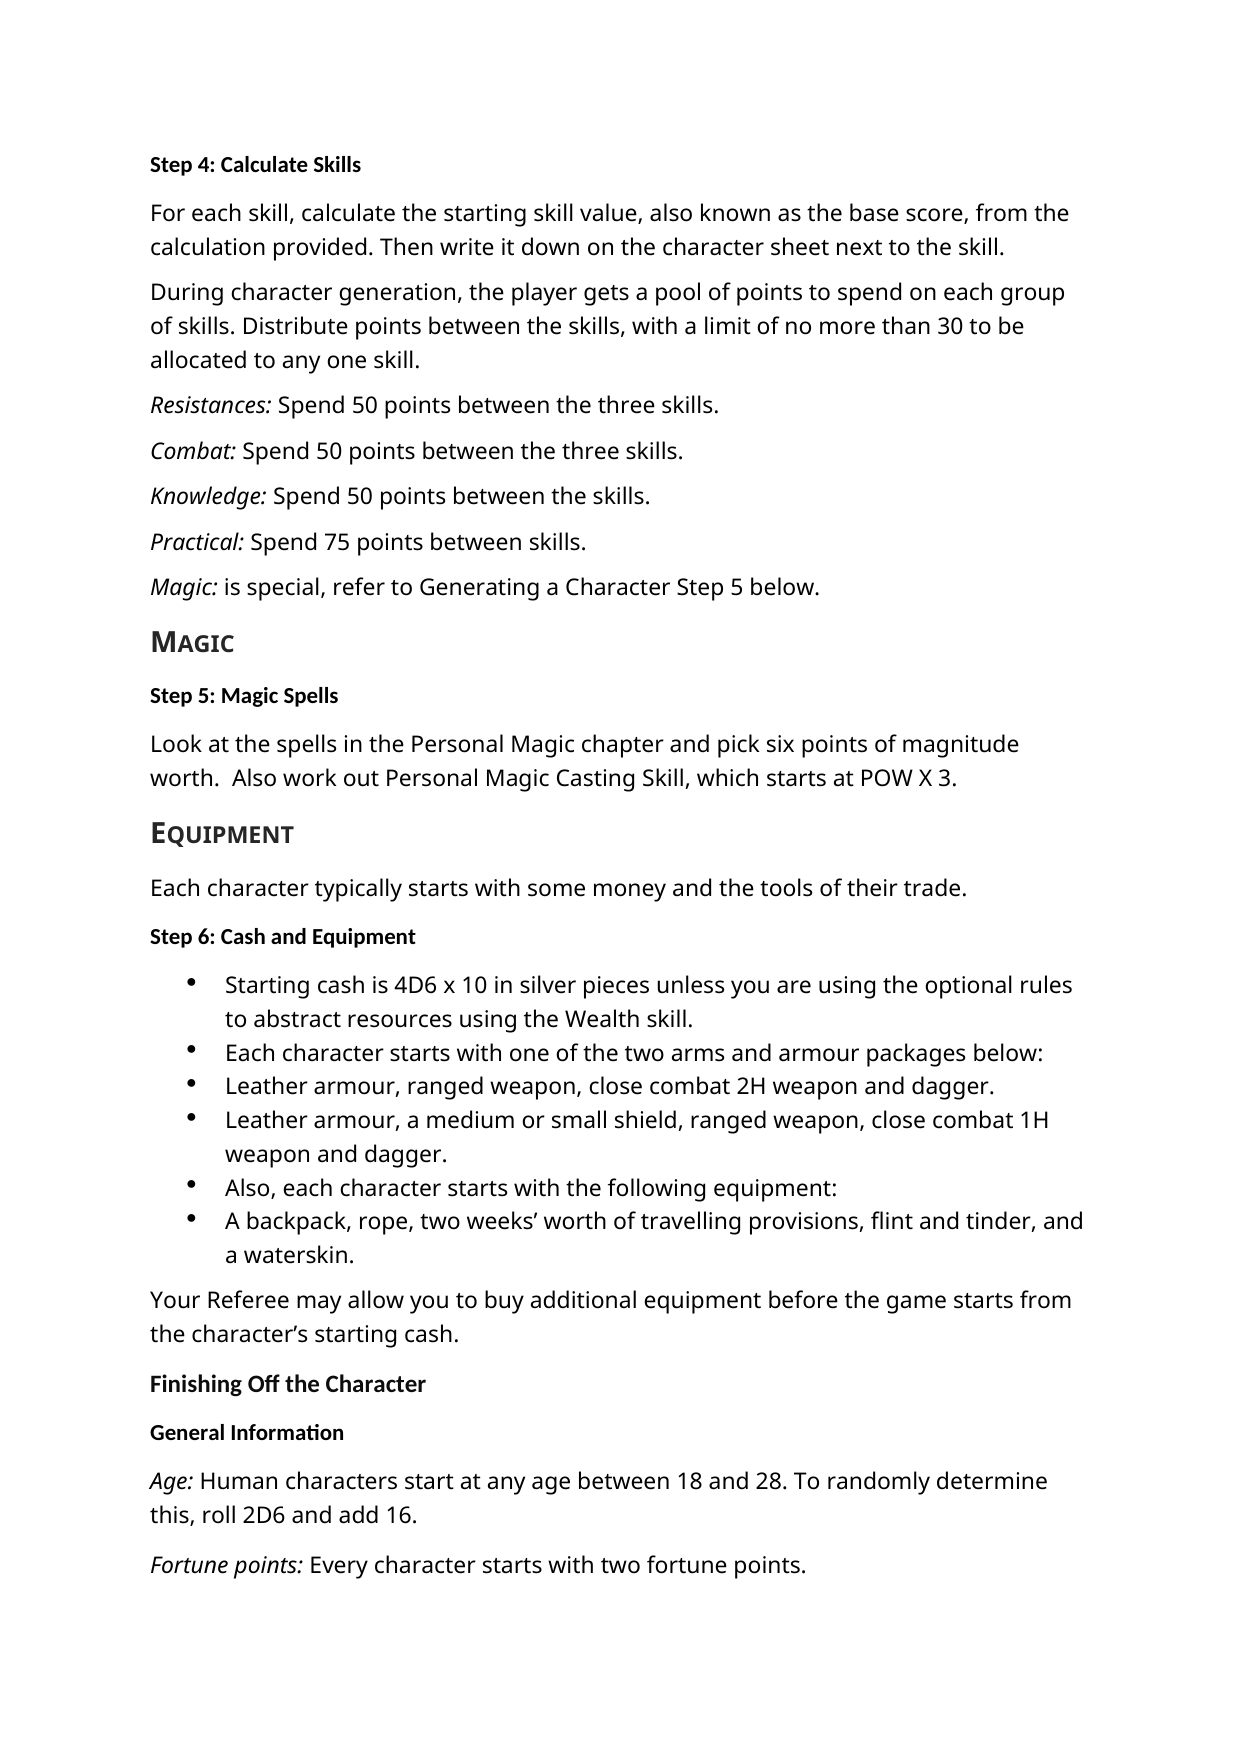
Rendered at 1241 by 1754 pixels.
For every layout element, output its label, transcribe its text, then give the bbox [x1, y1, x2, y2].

subtitle Step 6: Cash and Equipment [150, 922, 1090, 950]
list Starting cash is 4D6 x 10 in silver pieces unless you are using the optional rules to abstract resources using the Wealth skill. [187, 969, 1090, 1034]
text Age: Human characters start at any age between 18 and 28. To randomly determine this, roll 2D6 and add 16. [150, 1465, 1090, 1530]
text Resistances: Spend 50 points between the three skills. [150, 389, 1090, 420]
text Fortune points: Every character starts with two fortune points. [150, 1549, 1090, 1581]
text Look at the spells in the Personal Magic chapter and pick six points of magnitude worth. Also work out Personal Magic Casting Skill, which starts at POW X 3. [150, 728, 1090, 793]
text Each character typically starts with some money and the tools of their trade. [150, 872, 1090, 903]
text Practical: Spend 75 points between skills. [150, 526, 1090, 557]
subtitle Step 4: Calculate Skills [150, 150, 1090, 178]
list A backpack, rope, two weeks’ worth of travelling provisions, flint and tinder, and a waterskin. [187, 1205, 1090, 1270]
list Also, each character starts with the following equipment: [187, 1171, 1090, 1203]
text Magic: is special, refer to Generating a Character Step 5 below. [150, 571, 1090, 602]
list Each character starts with one of the two arms and armour packages below: [187, 1036, 1090, 1068]
text Knowledge: Spend 50 points between the skills. [150, 480, 1090, 511]
list Leather armour, ranged weapon, close combat 2H weapon and dagger. [187, 1070, 1090, 1101]
subtitle Step 5: Magic Spells [150, 681, 1090, 709]
subtitle Magic [150, 622, 1090, 661]
text For each skill, calculate the starting skill value, also known as the base score, from the calculation provided. Then write it down on the character sheet next to the skill. [150, 197, 1090, 262]
text Combat: Spend 50 points between the three skills. [150, 435, 1090, 466]
subtitle Equipment [150, 812, 1090, 852]
subtitle Finishing Off the Character [150, 1369, 1090, 1399]
subtitle General Information [150, 1418, 1090, 1446]
text Your Referee may allow you to buy additional equipment before the game starts from the character’s starting cash. [150, 1284, 1090, 1349]
text During character generation, the player gets a pool of points to spend on each group of skills. Distribute points between the skills, with a limit of no more than 30 to be allocated to any one skill. [150, 276, 1090, 375]
list Leather armour, a medium or small shield, ranged weapon, close combat 1H weapon and dagger. [187, 1104, 1090, 1169]
